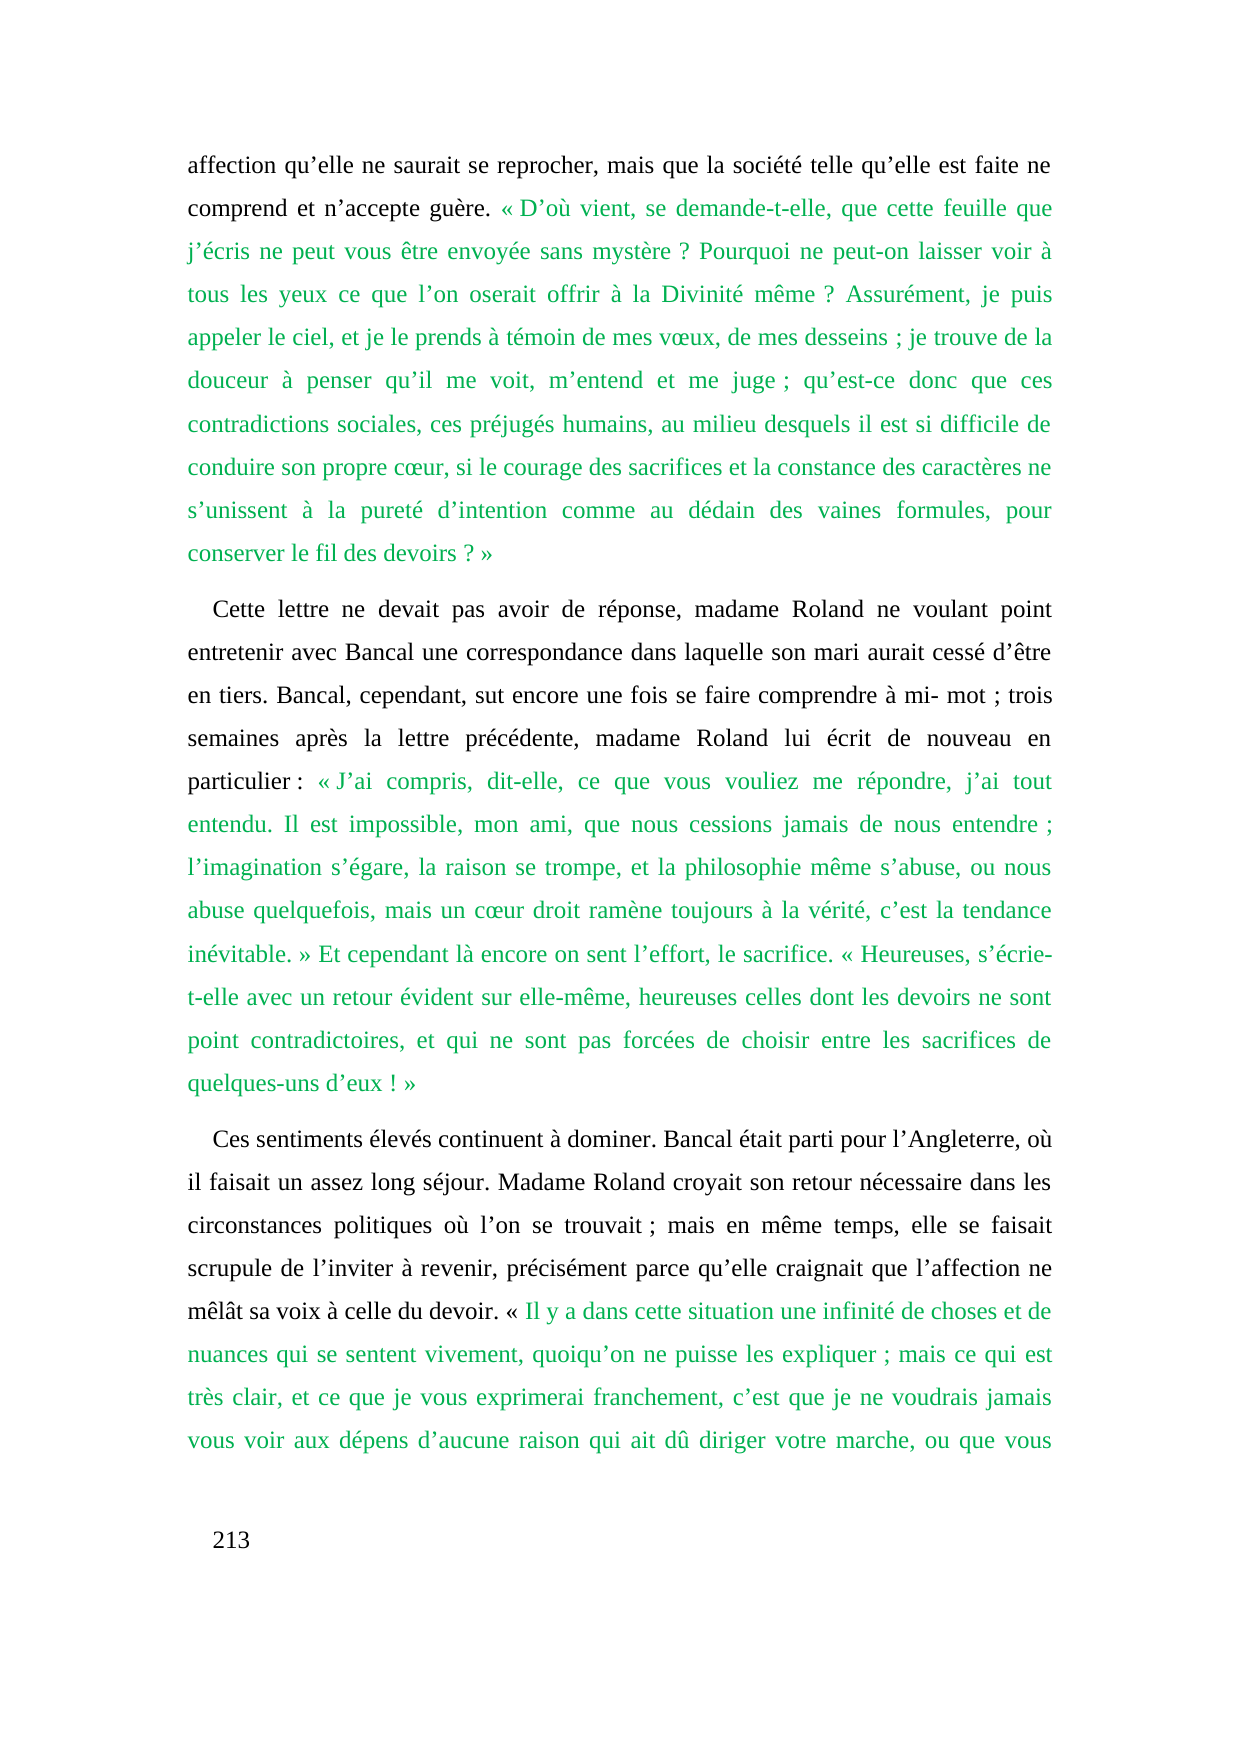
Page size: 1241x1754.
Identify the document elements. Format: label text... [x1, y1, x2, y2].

text Cette lettre ne devait pas avoir de réponse, madame Roland ne voulant point entretenir avec Bancal une correspondance dans laquelle son mari aurait cessé d’être en tiers. Bancal, cependant, sut encore une fois se faire comprendre à mi- mot ; trois semaines après la lettre précédente, madame Roland lui écrit de nouveau en particulier : « J’ai compris, dit-elle, ce que vous vouliez me répondre, j’ai tout entendu. Il est impossible, mon ami, que nous cessions jamais de nous entendre ; l’imagination s’égare, la raison se trompe, et la philosophie même s’abuse, ou nous abuse quelquefois, mais un cœur droit ramène toujours à la vérité, c’est la tendance inévitable. » Et cependant là encore on sent l’effort, le sacrifice. « Heureuses, s’écrie-t-elle avec un retour évident sur elle-même, heureuses celles dont les devoirs ne sont point contradictoires, et qui ne sont pas forcées de choisir entre les sacrifices de quelques-uns d’eux ! » [187, 594, 1053, 1097]
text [187, 1124, 1053, 1454]
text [187, 150, 1053, 567]
